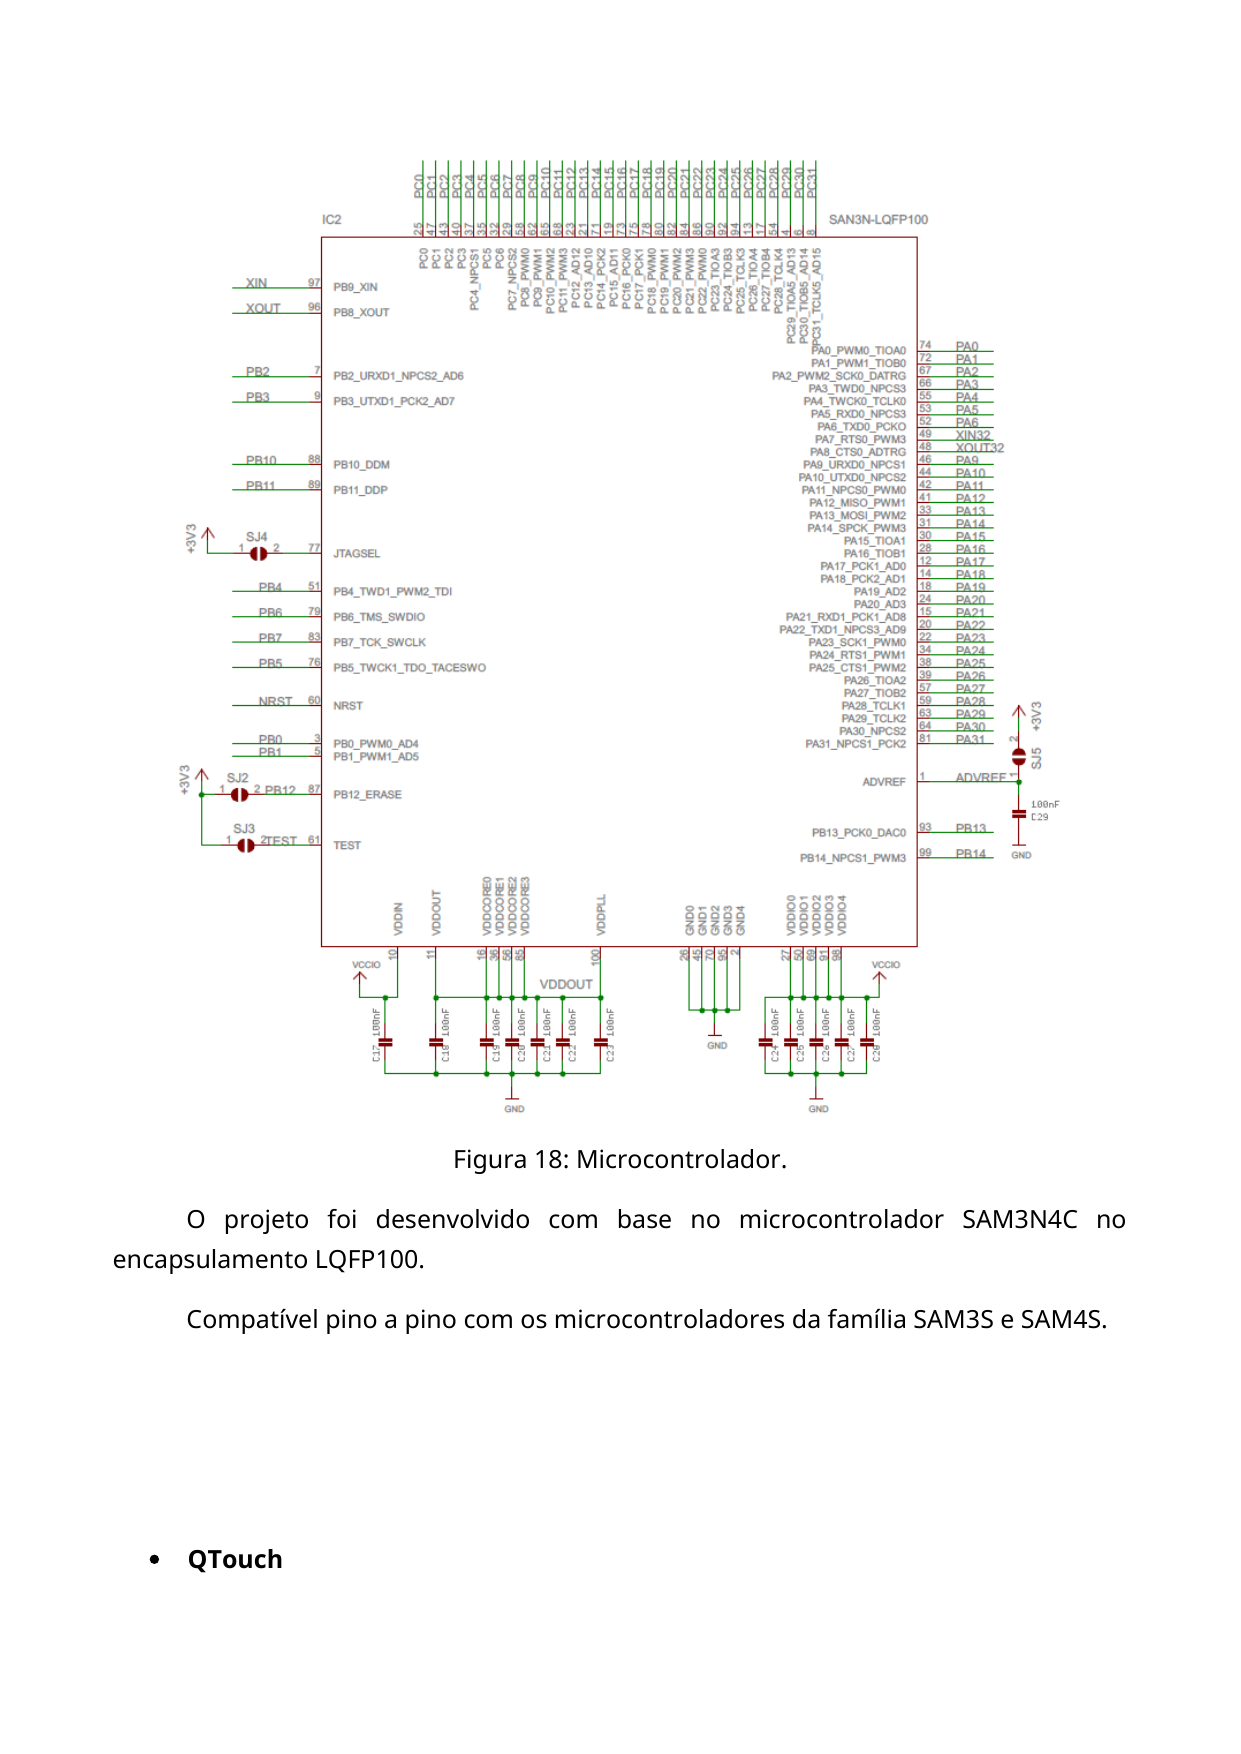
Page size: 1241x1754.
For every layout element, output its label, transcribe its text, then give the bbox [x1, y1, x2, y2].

list QTouch [150, 1541, 1128, 1575]
text O projeto foi desenvolvido com base no microcontrolador SAM3N4C no encapsulamento LQFP100. [112, 1202, 1128, 1275]
text Compatível pino a pino com os microcontroladores da família SAM3S e SAM4S. [112, 1301, 1128, 1335]
text Figura 18: Microcontrolador. [112, 1142, 1128, 1176]
